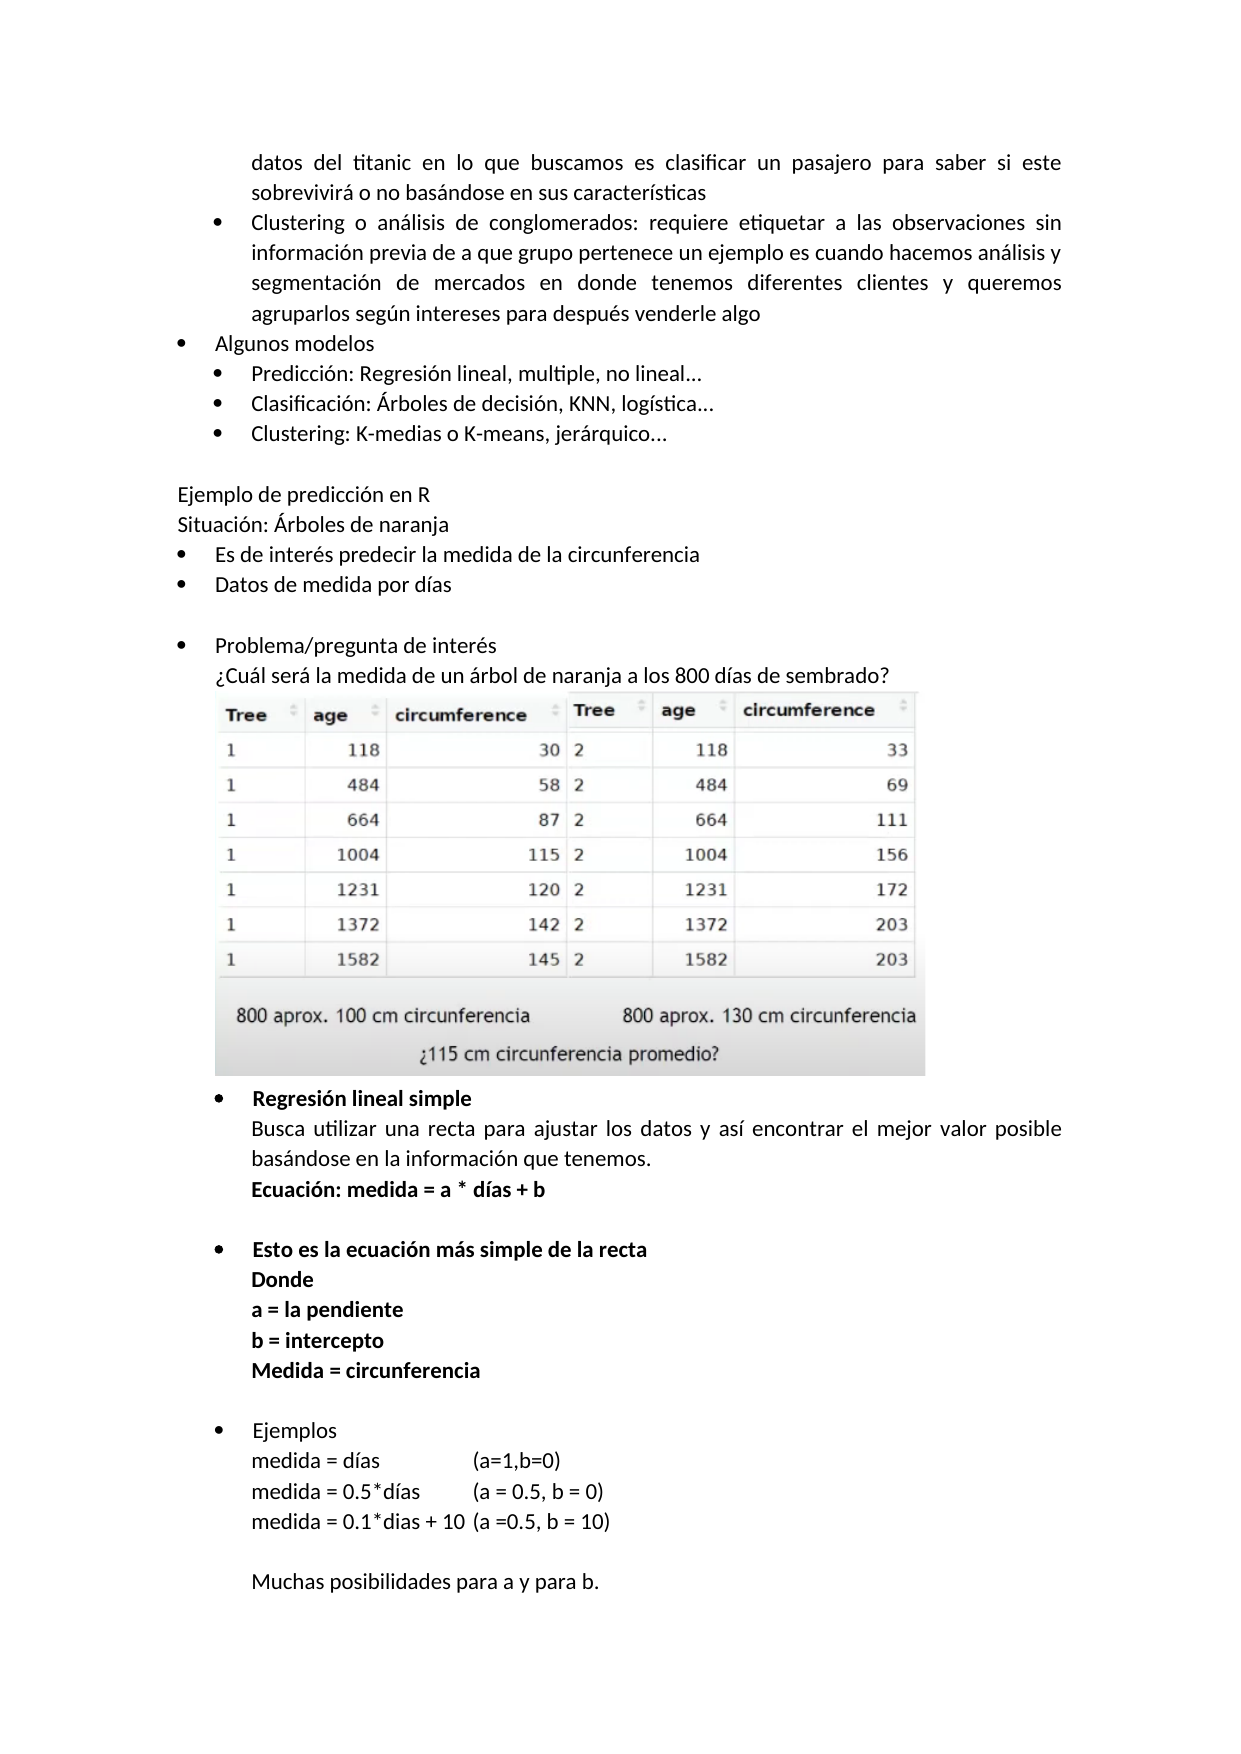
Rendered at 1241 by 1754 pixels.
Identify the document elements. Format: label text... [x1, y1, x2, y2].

list Esto es la ecuación más simple de la recta [215, 1235, 1063, 1263]
list Algunos modelos [177, 329, 1063, 357]
list Clustering o análisis de conglomerados: requiere etiquetar a las observaciones sin información previa de a que grupo pertenece un ejemplo es cuando hacemos análisis y segmentación de mercados en donde tenemos diferentes clientes y queremos agruparlos según intereses para después venderle algo [213, 208, 1063, 327]
text b = intercepto [213, 1326, 1063, 1354]
list Problema/pregunta de interés [177, 631, 1063, 659]
text a = la pendiente [213, 1296, 1063, 1323]
list Clasificación: Árboles de decisión, KNN, logística... [213, 389, 1063, 417]
text Donde [213, 1265, 1063, 1293]
text medida = 0.5*días (a = 0.5, b = 0) [177, 1477, 1063, 1505]
picture [215, 691, 926, 1076]
text Ecuación: medida = a * días + b [213, 1175, 1063, 1203]
text Busca utilizar una recta para ajustar los datos y así encontrar el mejor valor posible basándose en la información que tenemos. [251, 1114, 1063, 1172]
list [213, 148, 1063, 206]
text Ejemplo de predicción en R [177, 480, 1063, 508]
text Muchas posibilidades para a y para b. [177, 1567, 1063, 1595]
list Es de interés predecir la medida de la circunferencia [177, 540, 1063, 568]
text medida = 0.1*dias + 10 (a =0.5, b = 10) [177, 1507, 1063, 1535]
list Ejemplos [215, 1416, 1063, 1444]
list Regresión lineal simple [215, 1084, 1063, 1112]
text medida = días (a=1,b=0) [177, 1447, 1063, 1474]
text Situación: Árboles de naranja [177, 510, 1063, 538]
list Clustering: K-medias o K-means, jerárquico... [213, 419, 1063, 447]
text ¿Cuál será la medida de un árbol de naranja a los 800 días de sembrado? [177, 661, 1063, 689]
list Predicción: Regresión lineal, multiple, no lineal... [213, 359, 1063, 387]
list Datos de medida por días [177, 571, 1063, 598]
text Medida = circunferencia [213, 1356, 1063, 1384]
